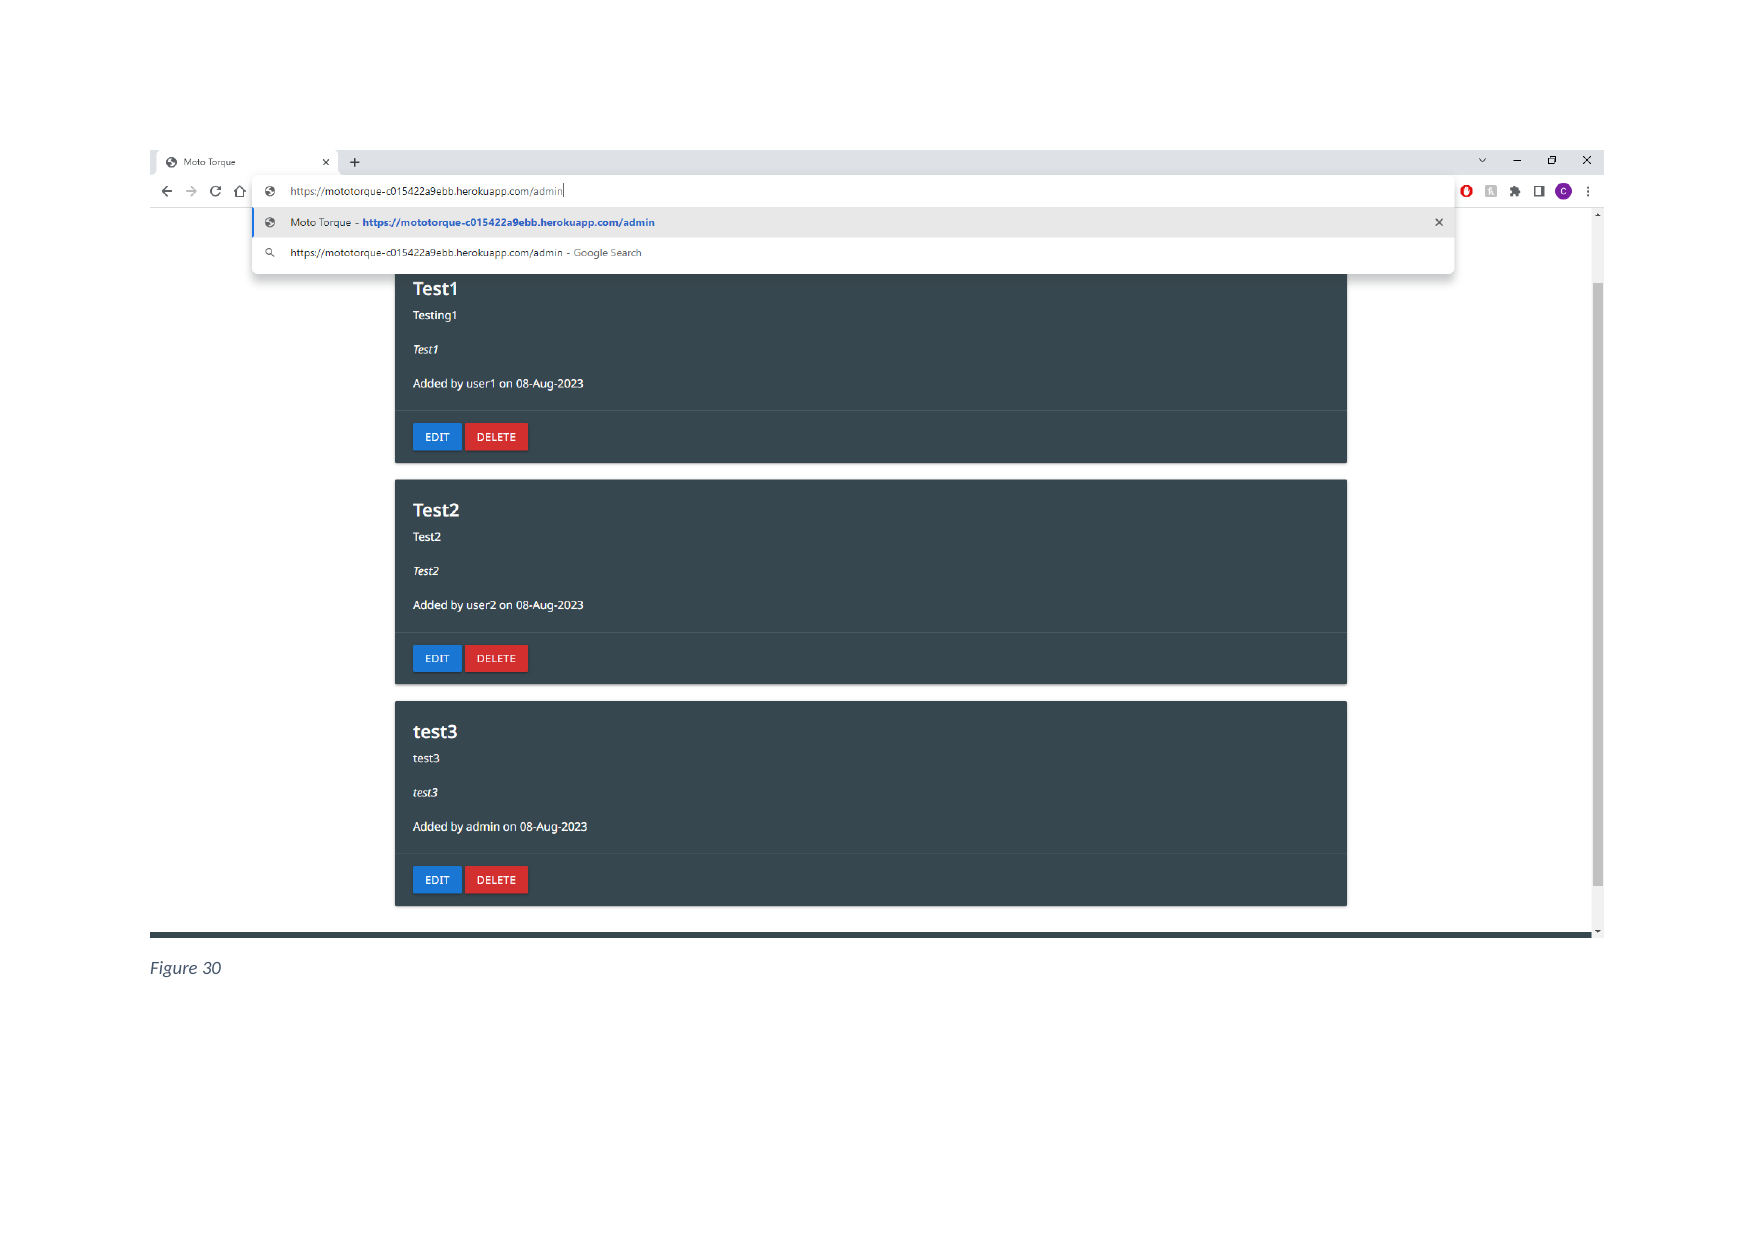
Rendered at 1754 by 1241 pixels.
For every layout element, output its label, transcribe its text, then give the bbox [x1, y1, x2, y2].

picture [150, 150, 1604, 938]
